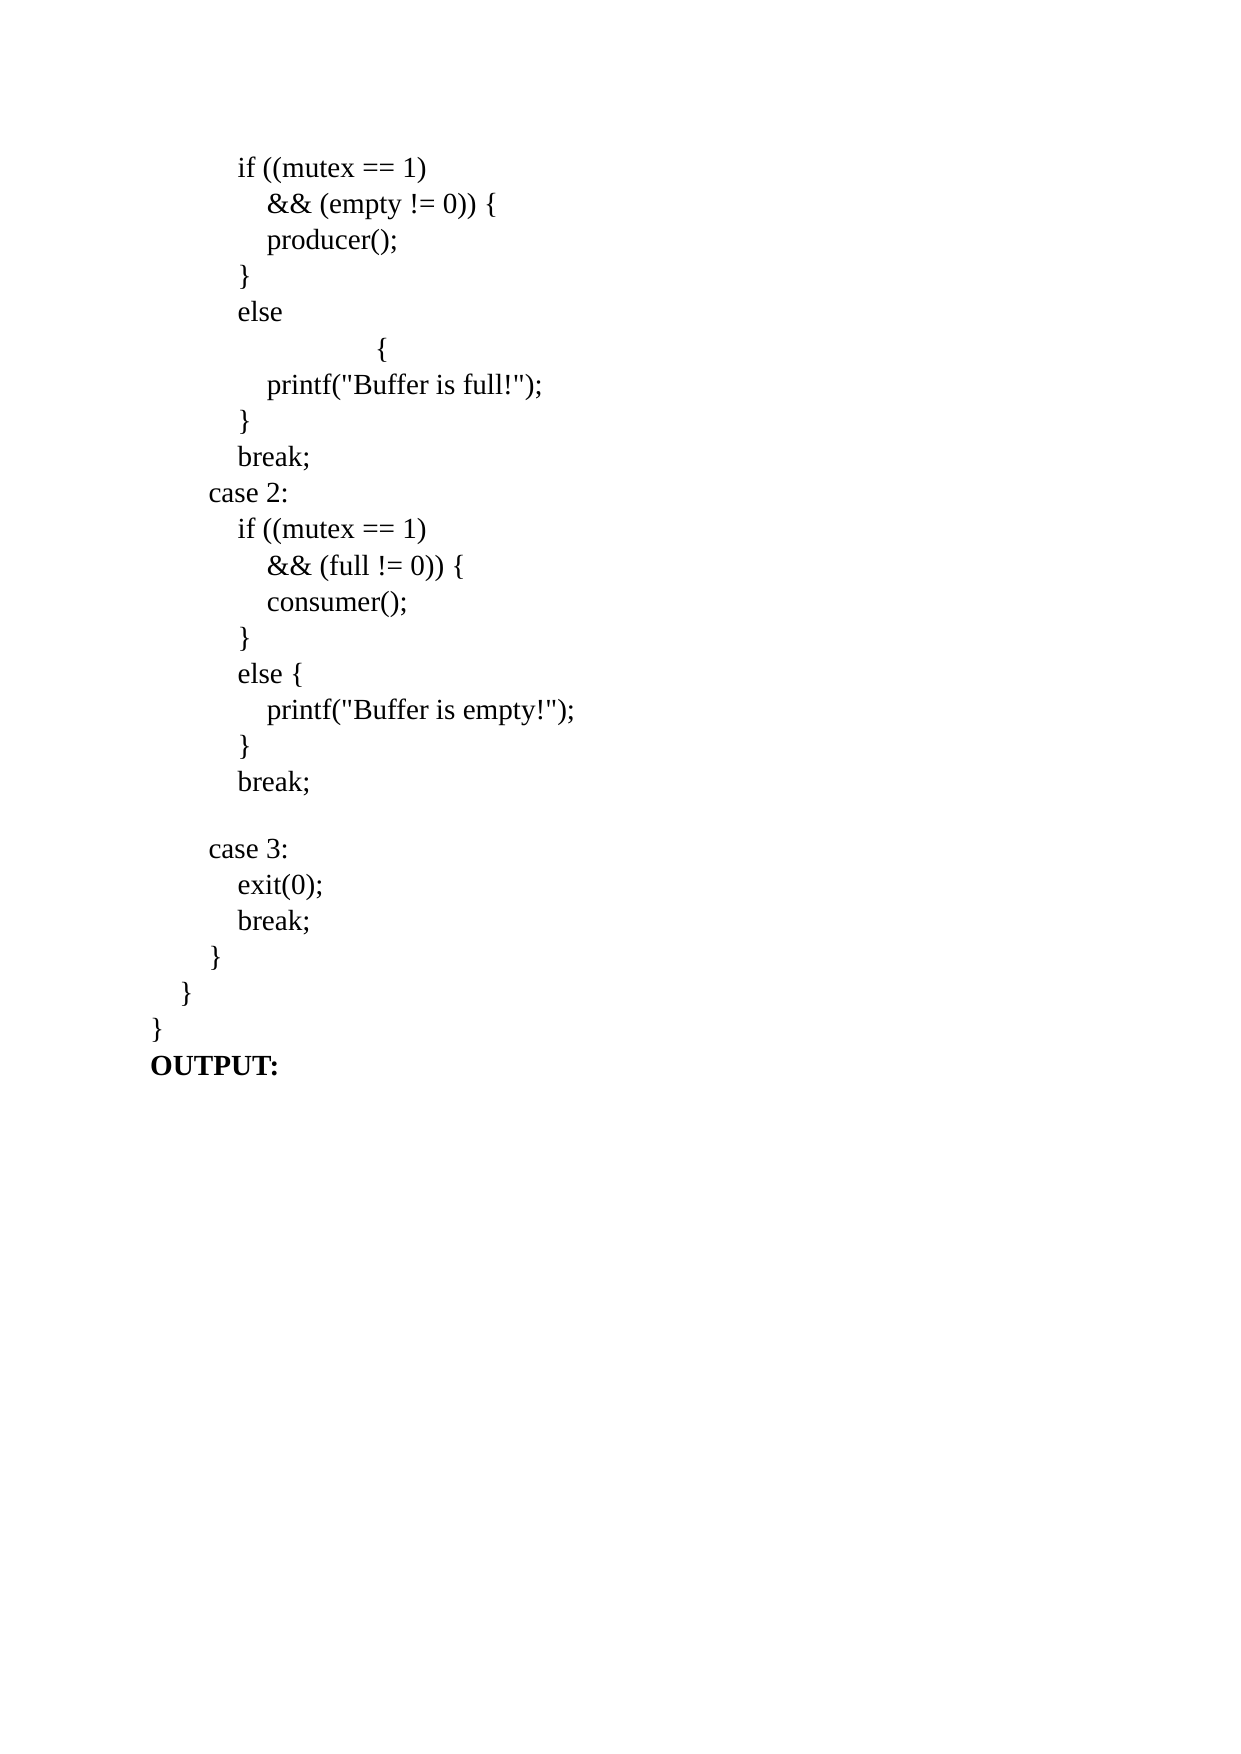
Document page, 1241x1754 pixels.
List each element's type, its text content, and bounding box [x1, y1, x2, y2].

text break; [150, 439, 1090, 473]
text case 3: [150, 831, 1090, 864]
text } [150, 1012, 1090, 1045]
text } [150, 258, 1090, 292]
text break; [150, 764, 1090, 798]
text OUTPUT: [150, 1048, 1090, 1081]
text printf("Buffer is empty!"); [150, 692, 1090, 726]
text case 2: [150, 475, 1090, 509]
text } [150, 620, 1090, 653]
text } [150, 975, 1090, 1009]
text && (empty != 0)) { [150, 186, 1090, 220]
text if ((mutex == 1) [150, 150, 1090, 183]
text producer(); [150, 222, 1090, 256]
text && (full != 0)) { [150, 548, 1090, 581]
text else [150, 294, 1090, 328]
text } [150, 403, 1090, 437]
text if ((mutex == 1) [150, 511, 1090, 545]
text } [150, 728, 1090, 762]
text { [150, 331, 1090, 364]
text consumer(); [150, 584, 1090, 617]
text else { [150, 656, 1090, 689]
text } [150, 939, 1090, 973]
text break; [150, 903, 1090, 937]
text exit(0); [150, 867, 1090, 901]
text printf("Buffer is full!"); [150, 367, 1090, 400]
